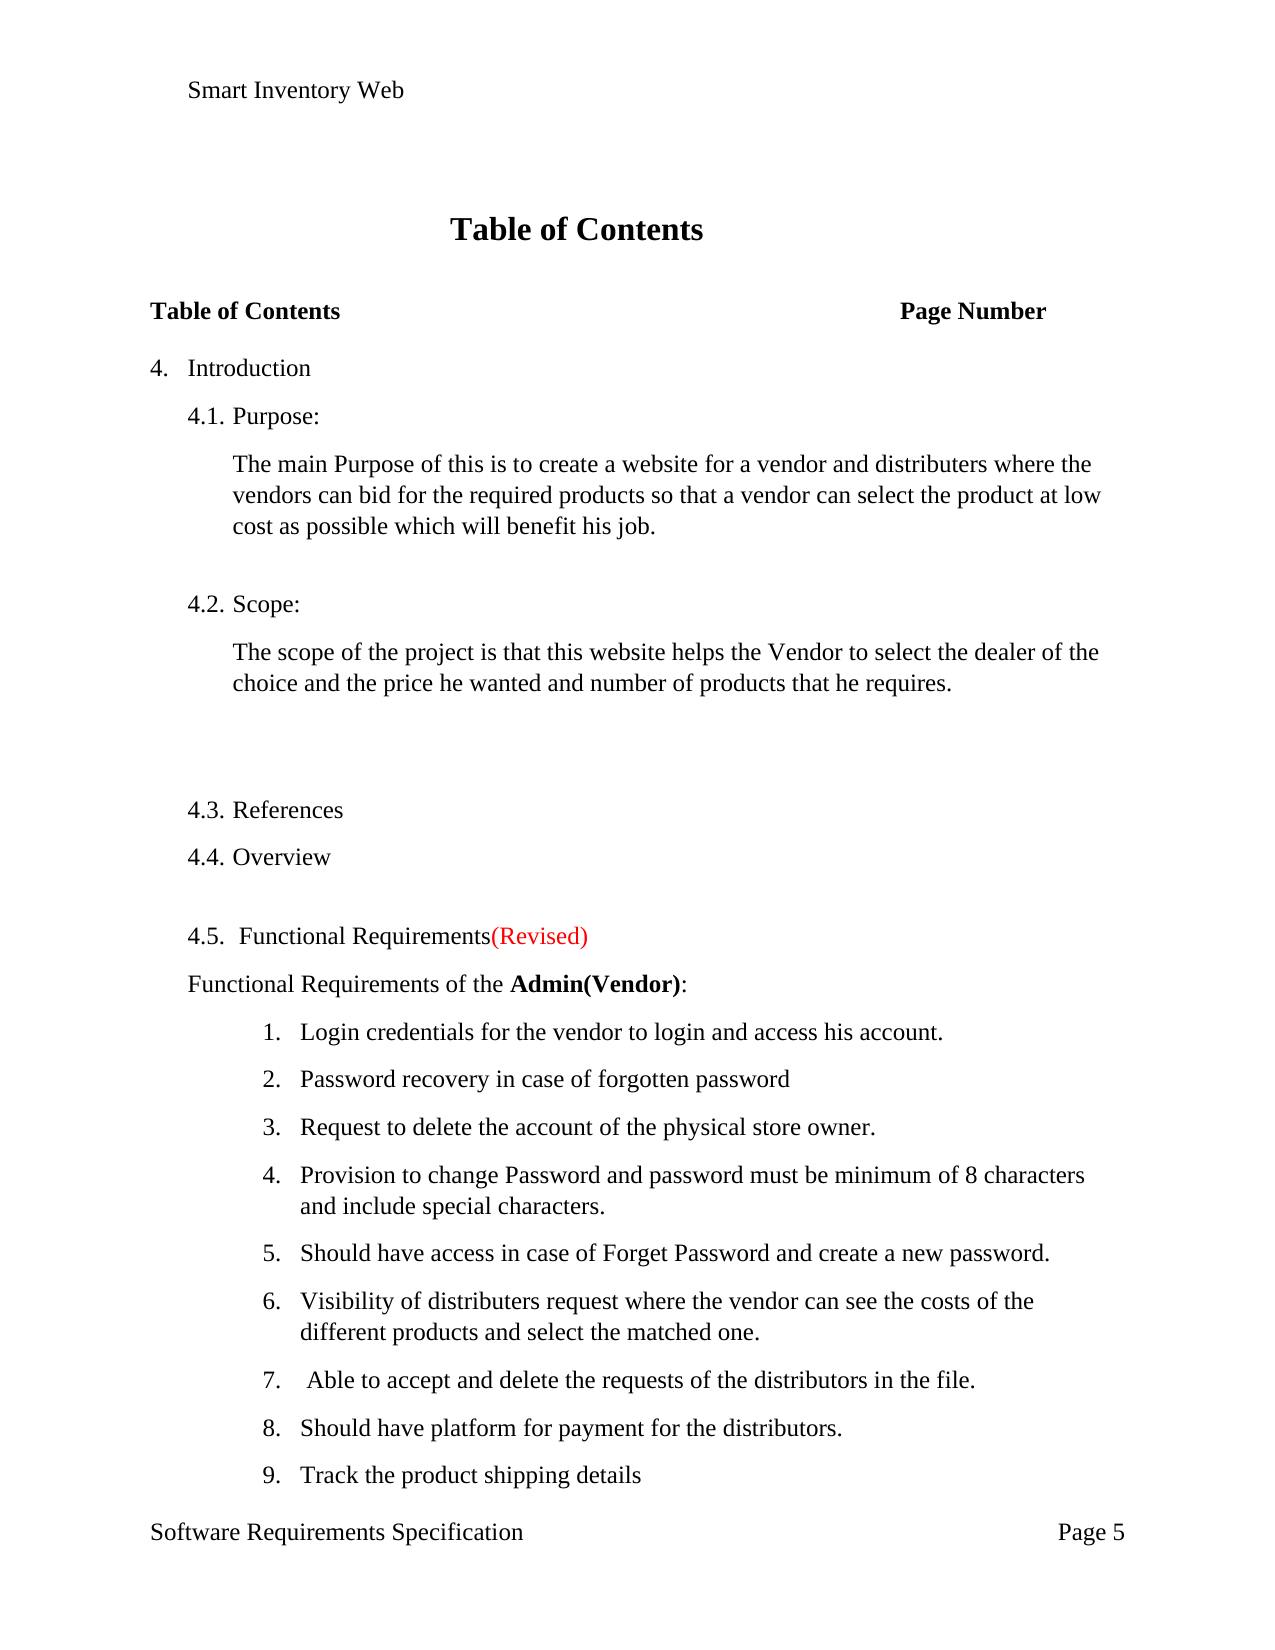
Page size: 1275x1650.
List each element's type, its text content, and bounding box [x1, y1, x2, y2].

list Purpose: [187, 401, 1125, 430]
text Functional Requirements of the Admin(Vendor): [187, 969, 1125, 998]
list Introduction [150, 353, 1125, 382]
list Scope: [187, 589, 1125, 618]
list Provision to change Password and password must be minimum of 8 characters and include special characters. [262, 1160, 1125, 1219]
list Request to delete the account of the physical store owner. [262, 1112, 1125, 1141]
list Should have platform for payment for the distributors. [262, 1413, 1125, 1441]
list Track the product shipping details [262, 1460, 1125, 1489]
text The scope of the project is that this website helps the Vendor to select the dealer of the choice and the price he wanted and number of products that he requires. [232, 637, 1125, 728]
list Able to accept and delete the requests of the distributors in the file. [262, 1365, 1125, 1394]
list Should have access in case of Forget Password and create a new password. [262, 1238, 1125, 1267]
text The main Purpose of this is to create a website for a vendor and distributers where the vendors can bid for the required products so that a vendor can select the product at low cost as possible which will benefit his job. [232, 449, 1125, 571]
text Table of Contents Page Number [150, 296, 1125, 324]
list Table of Contents [191, 209, 1125, 247]
list Functional Requirements(Revised) [187, 921, 1125, 950]
list Password recovery in case of forgotten password [262, 1064, 1125, 1093]
list References [187, 795, 1125, 823]
list Login credentials for the vendor to login and access his account. [262, 1017, 1125, 1045]
list Overview [187, 842, 1125, 902]
list Visibility of distributers request where the vendor can see the costs of the different products and select the matched one. [262, 1286, 1125, 1346]
